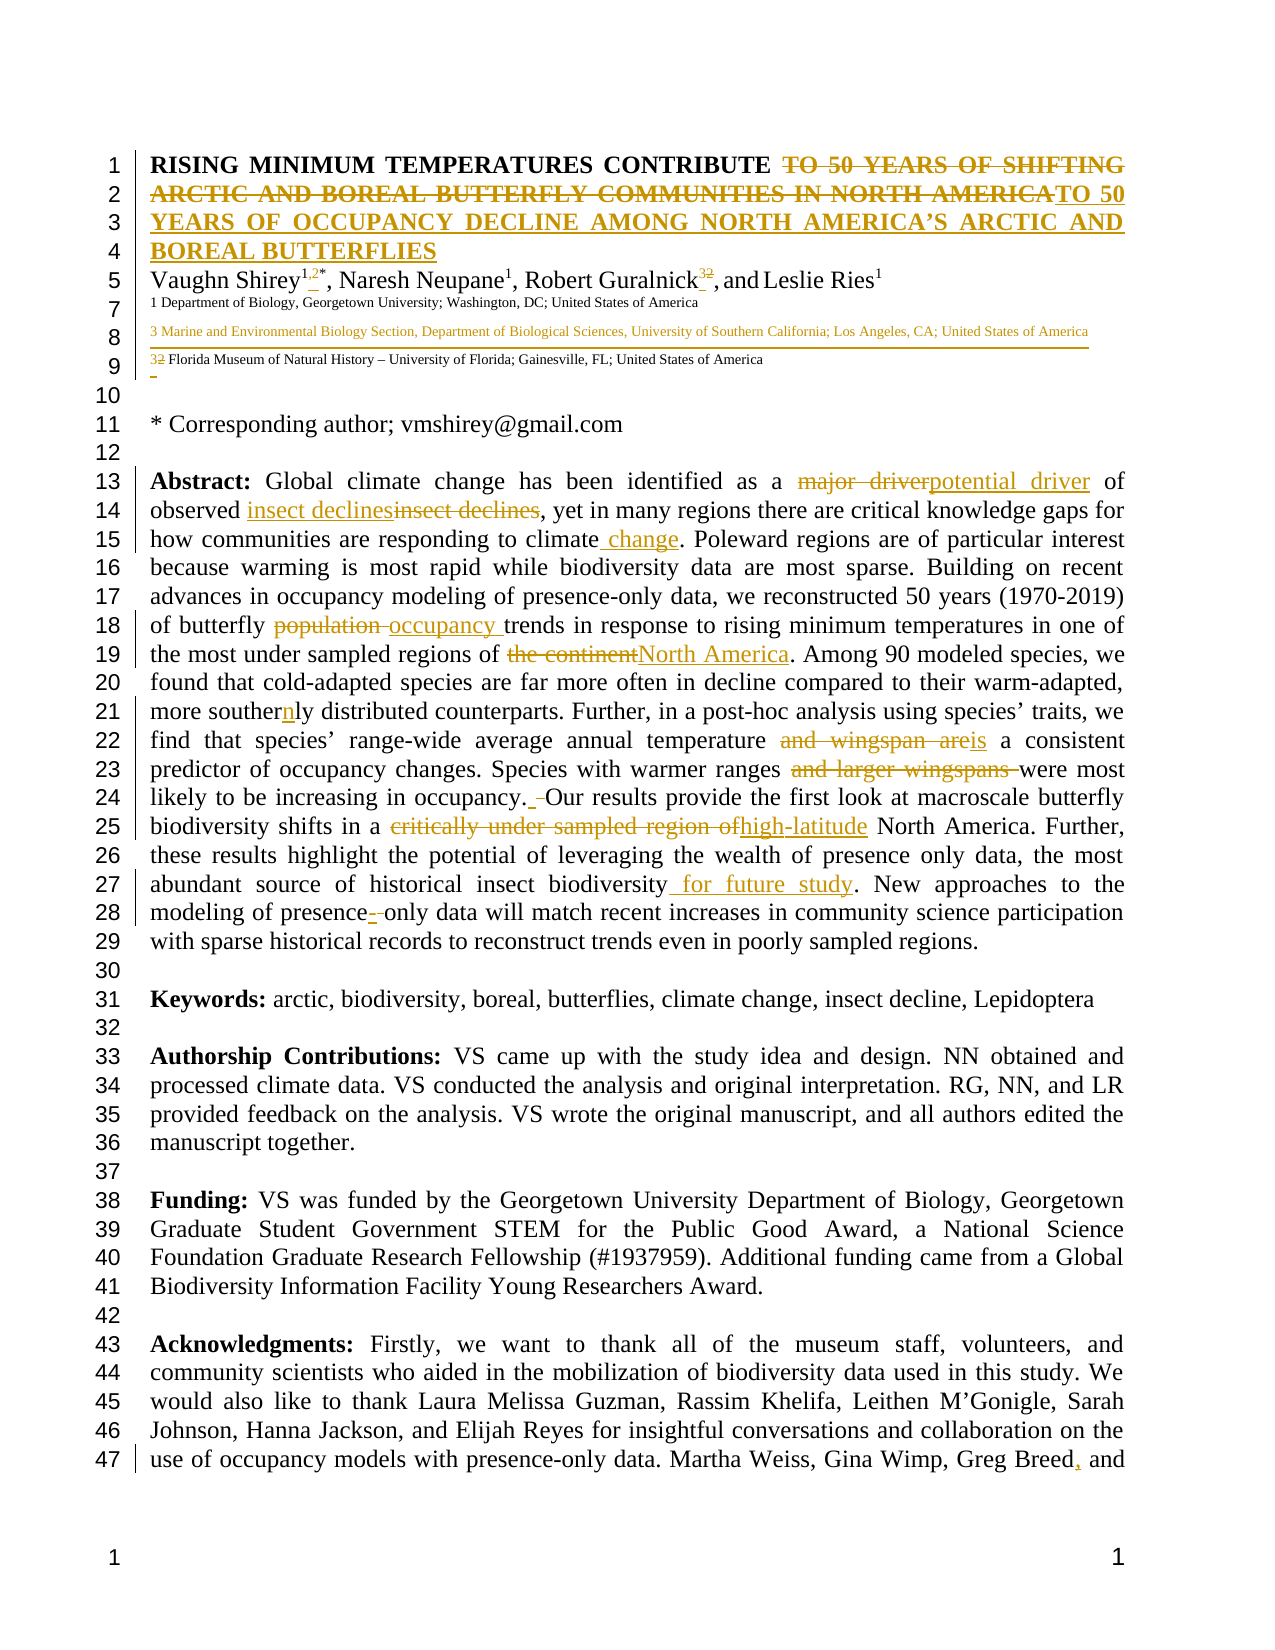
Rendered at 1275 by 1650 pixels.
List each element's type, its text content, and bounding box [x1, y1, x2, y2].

text * Corresponding author; vmshirey@gmail.com [150, 409, 1125, 437]
text Keywords: arctic, biodiversity, boreal, butterflies, climate change, insect decline, Lepidoptera [150, 984, 1125, 1012]
text RISING MINIMUM TEMPERATURES CONTRIBUTE [150, 150, 1125, 232]
text Abstract: Global climate change has been identified as a of observed , yet in many regions there are critical knowledge gaps for how communities are responding to climate. Poleward regions are of particular interest because warming is most rapid while biodiversity data are most sparse. Building on recent advances in occupancy modeling of presence-only data, we reconstructed 50 years (1970-2019) of butterfly trends in response to rising minimum temperatures in one of the most under sampled regions of . Among 90 modeled species, we found that cold-adapted species are far more often in decline compared to their warm-adapted, more southerly distributed counterparts. Further, in a post-hoc analysis using species’ traits, we find that species’ range-wide average annual temperature a consistent predictor of occupancy changes. Species with warmer ranges were most likely to be increasing in occupancy.Our results provide the first look at macroscale butterfly biodiversity shifts in a North America. Further, these results highlight the potential of leveraging the wealth of presence only data, the most abundant source of historical insect biodiversity. New approaches to the modeling of presenceonly data will match recent increases in community science participation with sparse historical records to reconstruct trends even in poorly sampled regions. [150, 466, 1125, 955]
text Authorship Contributions: VS came up with the study idea and design. NN obtained and processed climate data. VS conducted the analysis and original interpretation. RG, NN, and LR provided feedback on the analysis. VS wrote the original manuscript, and all authors edited the manuscript together. [150, 1041, 1125, 1156]
text 1 Department of Biology, Georgetown University; Washington, DC; United States of America [150, 294, 1125, 322]
text Florida Museum of Natural History – University of Florida; Gainesville, FL; United States of America [150, 351, 1125, 380]
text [150, 1329, 1125, 1472]
text Vaughn Shirey1*, Naresh Neupane1, Robert Guralnick, and Leslie Ries1 [150, 265, 1125, 294]
text Funding: VS was funded by the Georgetown University Department of Biology, Georgetown Graduate Student Government STEM for the Public Good Award, a National Science Foundation Graduate Research Fellowship (#1937959). Additional funding came from a Global Biodiversity Information Facility Young Researchers Award. [150, 1185, 1125, 1300]
text RISING MINIMUM TEMPERATURES CONTRIBUTE [150, 234, 1125, 265]
